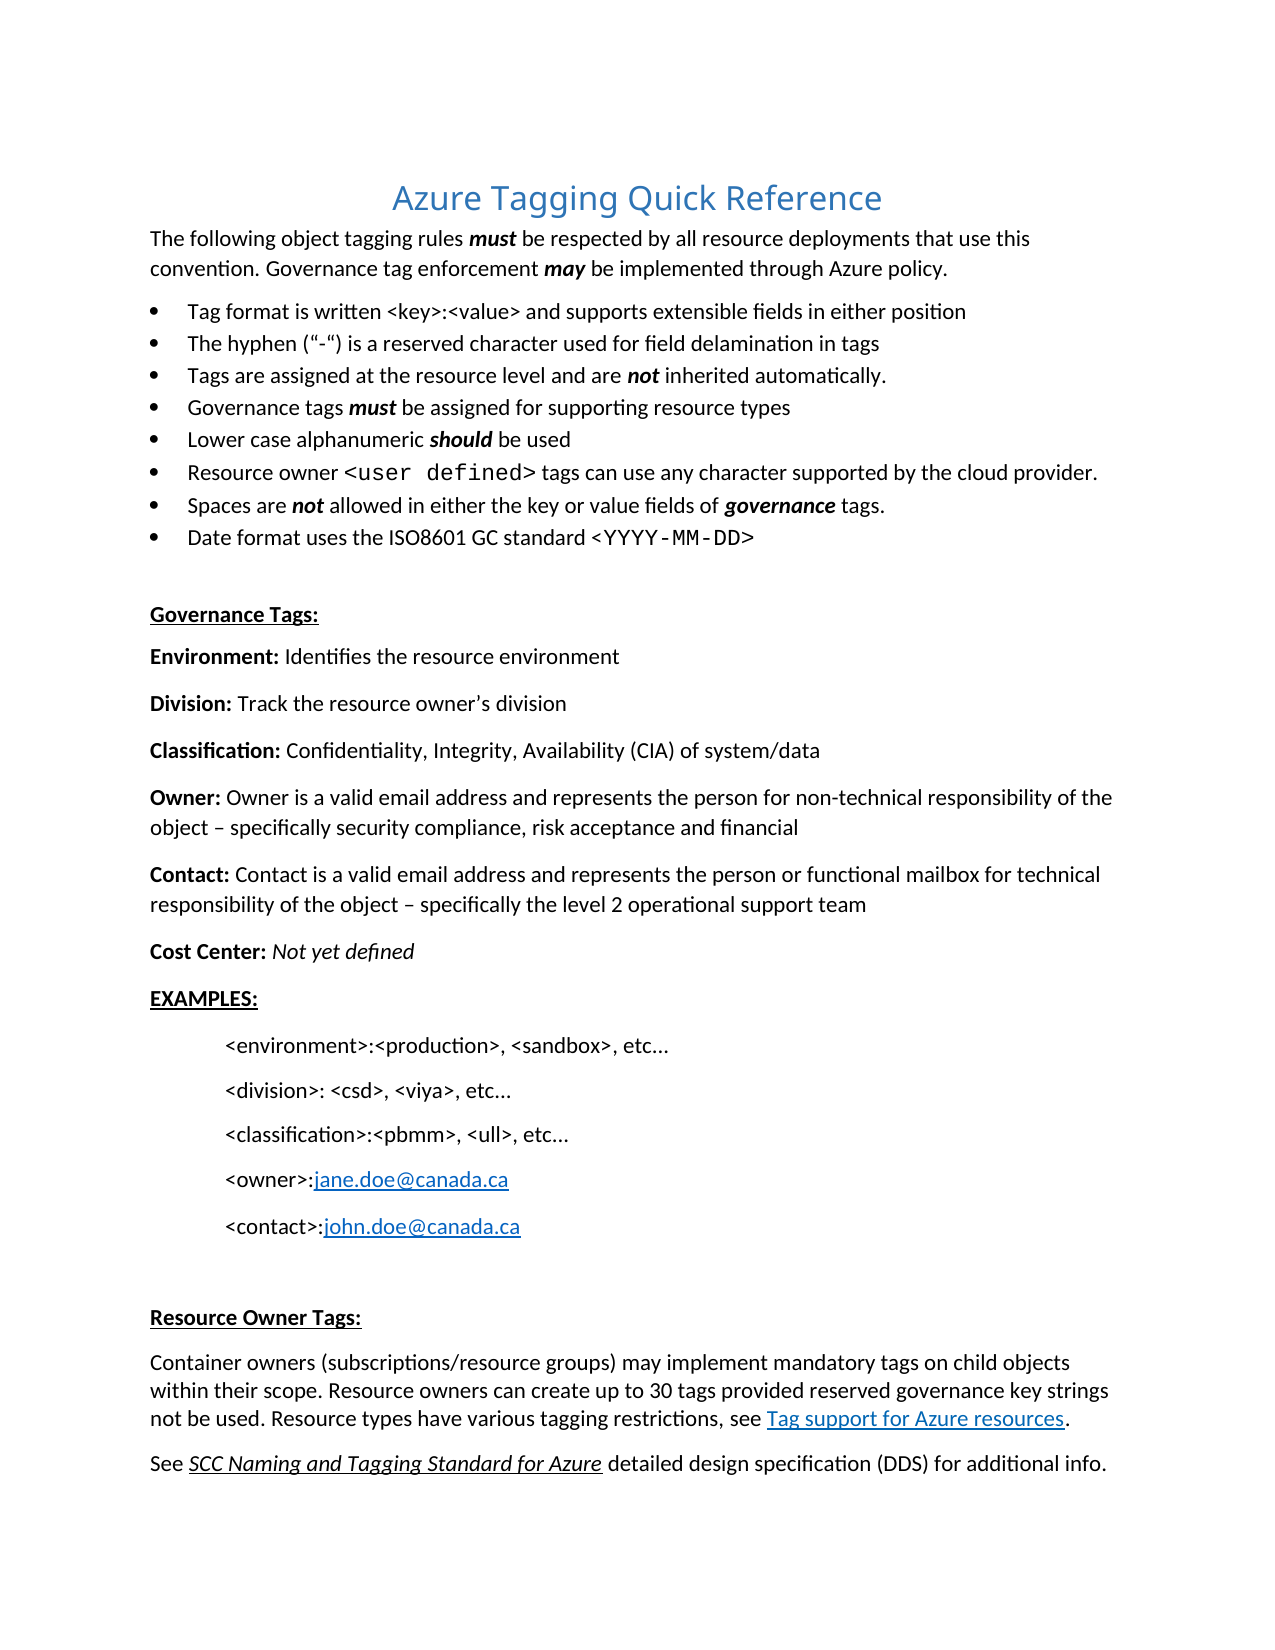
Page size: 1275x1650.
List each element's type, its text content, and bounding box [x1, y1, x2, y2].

text <classification>:<pbmm>, <ull>, etc... [150, 1120, 1125, 1148]
text Environment: Identifies the resource environment [150, 642, 1125, 671]
text <division>: <csd>, <viya>, etc... [150, 1076, 1125, 1104]
text Cost Center: Not yet defined [150, 937, 1125, 965]
text <owner>:jane.doe@canada.ca [150, 1165, 1125, 1193]
text See SCC Naming and Tagging Standard for Azure detailed design specification (DDS) for additional info. [150, 1449, 1125, 1477]
text Governance Tags: [150, 600, 1125, 628]
text Classification: Confidentiality, Integrity, Availability (CIA) of system/data [150, 736, 1125, 764]
list Date format uses the ISO8601 GC standard <YYYY-MM-DD> [150, 523, 1125, 553]
text Division: Track the resource owner’s division [150, 689, 1125, 717]
list Resource owner <user defined> tags can use any character supported by the cloud provider. [150, 458, 1125, 487]
list Tag format is written <key>:<value> and supports extensible fields in either position [150, 297, 1125, 325]
list Governance tags must be assigned for supporting resource types [150, 393, 1125, 421]
list Lower case alphanumeric should be used [150, 426, 1125, 454]
text <environment>:<production>, <sandbox>, etc... [150, 1031, 1125, 1059]
text Resource Owner Tags: [150, 1303, 1125, 1332]
text EXAMPLES: [150, 984, 1125, 1012]
text <contact>:john.doe@canada.ca [150, 1212, 1125, 1240]
subtitle Azure Tagging Quick Reference [150, 175, 1125, 220]
list Spaces are not allowed in either the key or value fields of governance tags. [150, 491, 1125, 519]
list The hyphen (“-“) is a reserved character used for field delamination in tags [150, 329, 1125, 357]
text Container owners (subscriptions/resource groups) may implement mandatory tags on child objects within their scope. Resource owners can create up to 30 tags provided reserved governance key strings not be used. Resource types have various tagging restrictions, see Tag support for Azure resources. [150, 1348, 1125, 1432]
list Tags are assigned at the resource level and are not inherited automatically. [150, 361, 1125, 389]
text Owner: Owner is a valid email address and represents the person for non-technical responsibility of the object – specifically security compliance, risk acceptance and financial [150, 783, 1125, 841]
text The following object tagging rules must be respected by all resource deployments that use this convention. Governance tag enforcement may be implemented through Azure policy. [150, 224, 1125, 282]
text Contact: Contact is a valid email address and represents the person or functional mailbox for technical responsibility of the object – specifically the level 2 operational support team [150, 860, 1125, 918]
